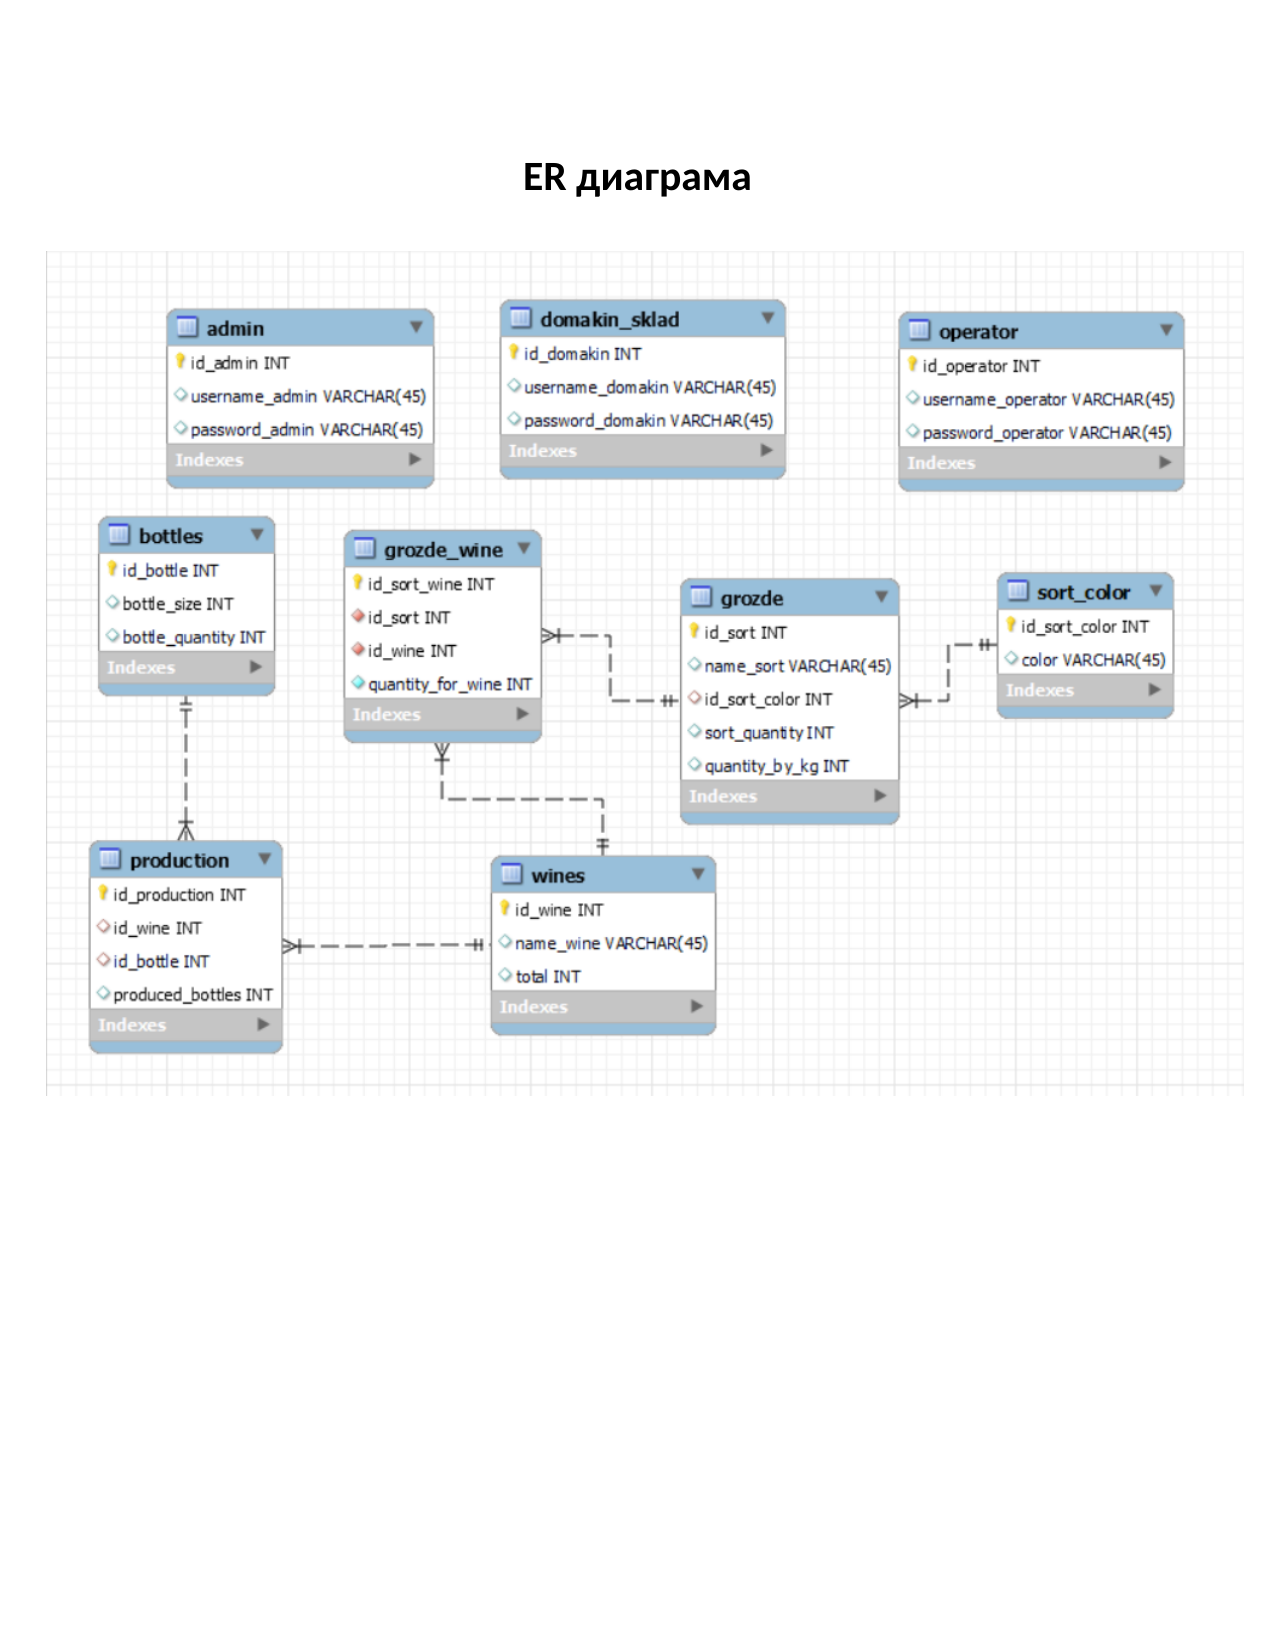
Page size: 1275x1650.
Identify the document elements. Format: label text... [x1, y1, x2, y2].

text ER диаграма [150, 150, 1125, 201]
picture [46, 251, 1244, 1096]
